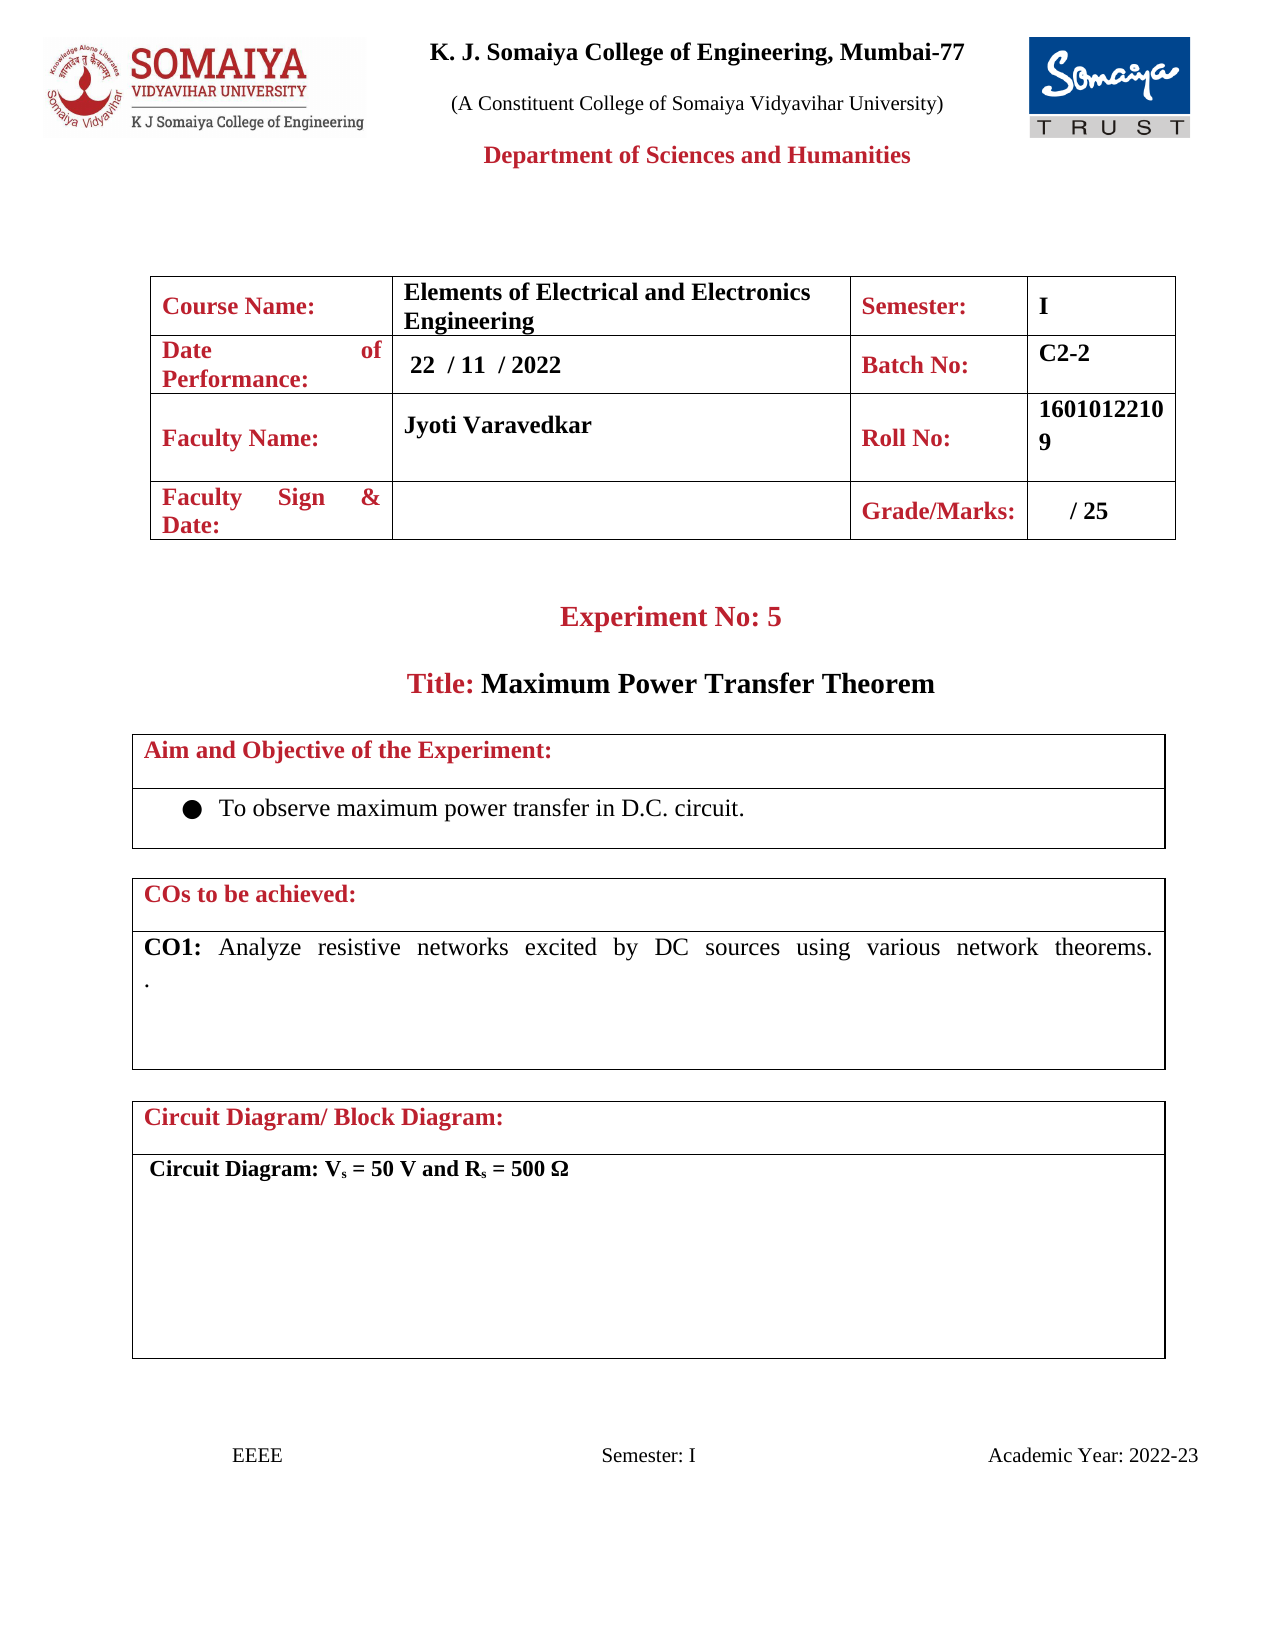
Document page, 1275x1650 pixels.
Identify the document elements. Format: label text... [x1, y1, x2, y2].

table_cell Batch No: [851, 336, 1027, 393]
text Title: Maximum Power Transfer Theorem [76, 667, 1266, 700]
table_header Semester: [851, 277, 1027, 334]
table_cell Grade/Marks: [851, 482, 1027, 539]
table_cell / 25 [1028, 482, 1175, 539]
table_cell C2-2 [1028, 336, 1175, 393]
table_cell Jyoti Varavedkar [393, 394, 850, 481]
table_cell To observe maximum power transfer in D.C. circuit. [133, 789, 1164, 848]
picture [42, 37, 367, 138]
table_header Aim and Objective of the Experiment: [133, 735, 1164, 788]
table_cell 16010122109 [1028, 394, 1175, 481]
table_header Elements of Electrical and Electronics Engineering [393, 277, 850, 334]
table_cell Date of Performance: [151, 336, 392, 393]
table_cell Faculty Sign & Date: [151, 482, 392, 539]
table_cell Faculty Name: [151, 394, 392, 481]
table_header Circuit Diagram/ Block Diagram: [133, 1102, 1164, 1154]
table_cell Circuit Diagram: Vs = 50 V and Rs = 500 Ω [133, 1155, 1164, 1358]
table_cell 22 / 11 / 2022 [393, 336, 850, 393]
table_cell CO1: Analyze resistive networks excited by DC sources using various network theorems. . [133, 932, 1164, 1068]
table_cell Roll No: [851, 394, 1027, 481]
text Experiment No: 5 [76, 599, 1266, 633]
picture [1029, 37, 1191, 138]
table_cell [393, 482, 850, 539]
table_header COs to be achieved: [133, 879, 1164, 931]
table_header I [1028, 277, 1175, 334]
table_header Course Name: [151, 277, 392, 334]
